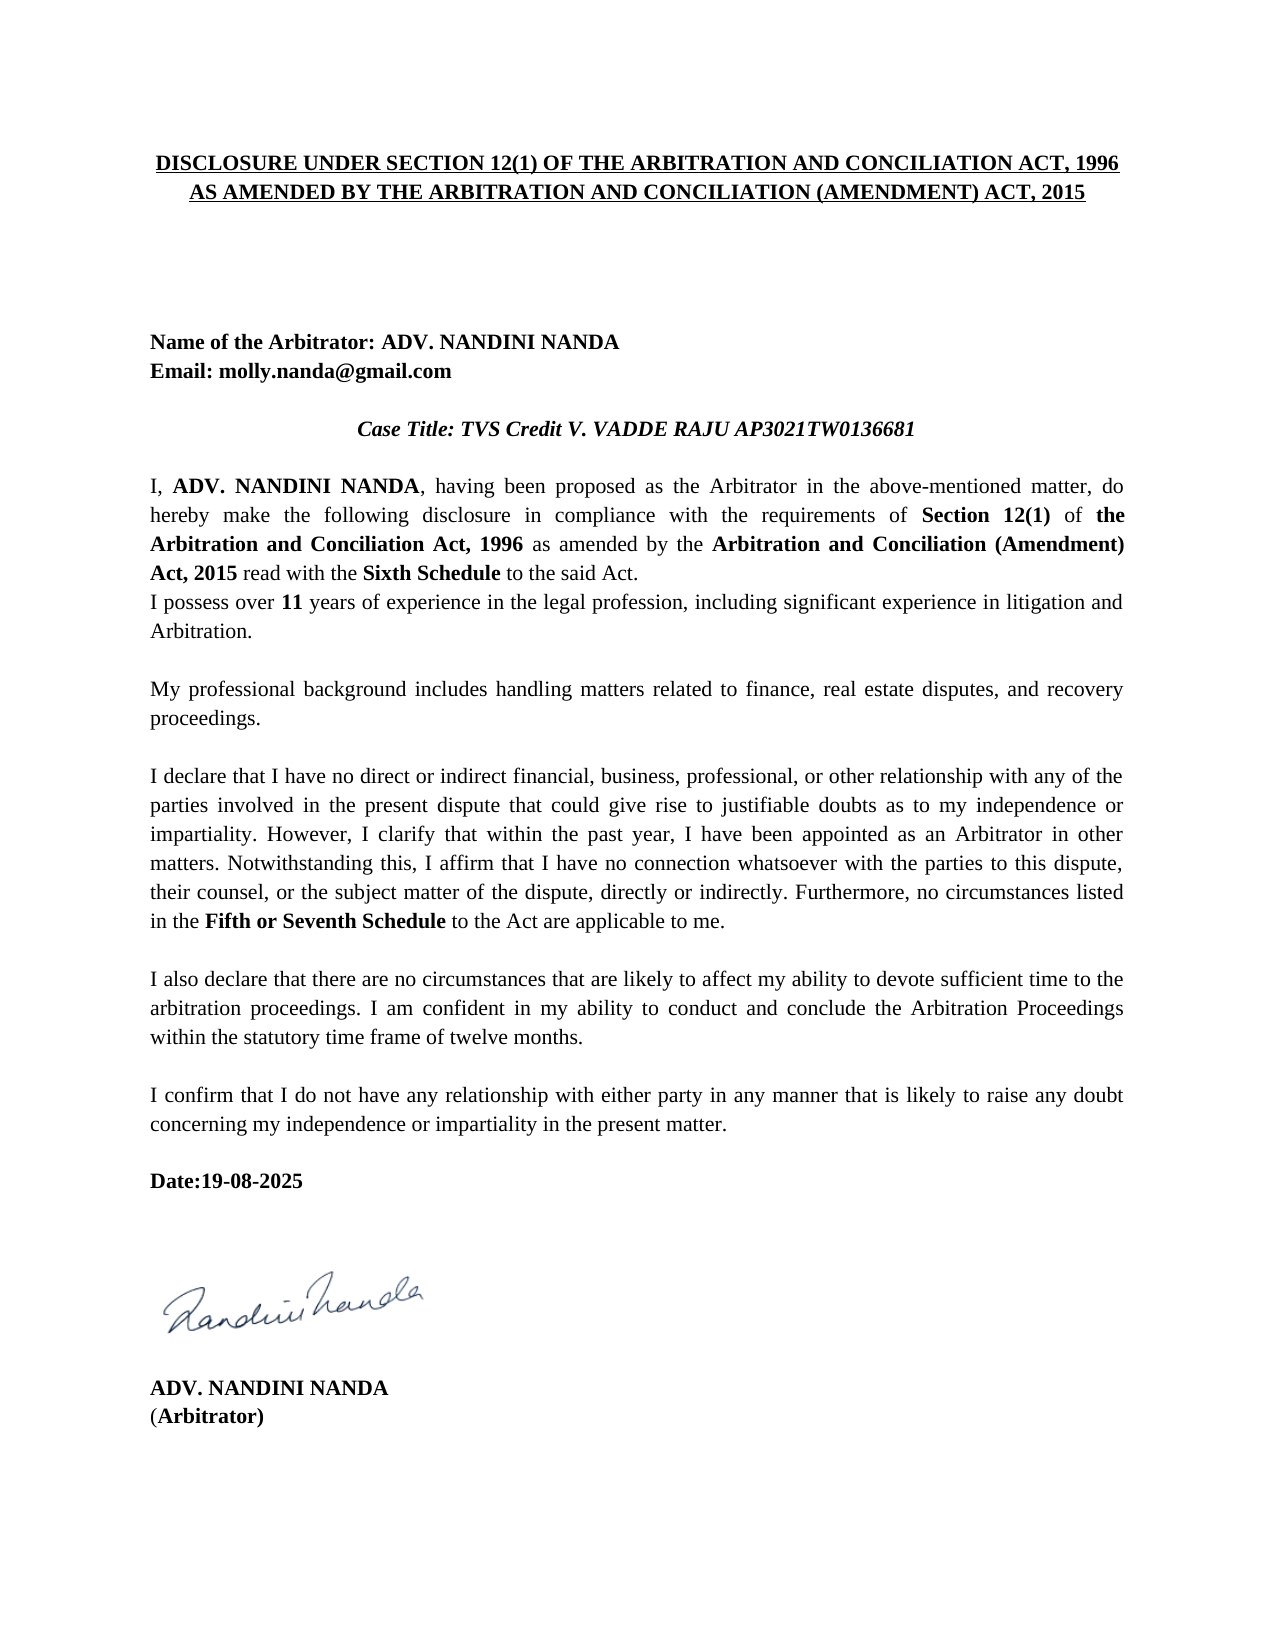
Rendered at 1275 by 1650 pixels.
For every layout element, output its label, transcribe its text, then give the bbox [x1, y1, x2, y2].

text ADV. NANDINI NANDA (Arbitrator) [150, 1345, 1125, 1429]
text Name of the Arbitrator: ADV. NANDINI NANDA Email: molly.nanda@gmail.com [150, 329, 1125, 383]
text I, ADV. NANDINI NANDA, having been proposed as the Arbitrator in the above-mentioned matter, do hereby make the following disclosure in compliance with the requirements of Section 12(1) of the Arbitration and Conciliation Act, 1996 as amended by the Arbitration and Conciliation (Amendment) Act, 2015 read with the Sixth Schedule to the said Act. [150, 444, 1125, 586]
text Case Title: TVS Credit V. VADDE RAJU AP3021TW0136681 [150, 387, 1125, 441]
text Date:19-08-2025 [150, 1139, 1125, 1224]
text I confirm that I do not have any relationship with either party in any manner that is likely to raise any doubt concerning my independence or impartiality in the present matter. [150, 1053, 1125, 1136]
text DISCLOSURE UNDER SECTION 12(1) OF THE ARBITRATION AND CONCILIATION ACT, 1996 AS AMENDED BY THE ARBITRATION AND CONCILIATION (AMENDMENT) ACT, 2015 [150, 150, 1125, 204]
text I declare that I have no direct or indirect financial, business, professional, or other relationship with any of the parties involved in the present dispute that could give rise to justifiable doubts as to my independence or impartiality. However, I clarify that within the past year, I have been appointed as an Arbitrator in other matters. Notwithstanding this, I affirm that I have no connection whatsoever with the parties to this dispute, their counsel, or the subject matter of the dispute, directly or indirectly. Furthermore, no circumstances listed in the Fifth or Seventh Schedule to the Act are applicable to me. [150, 734, 1125, 933]
picture [150, 1257, 438, 1342]
text I possess over 11 years of experience in the legal profession, including significant experience in litigation and Arbitration. My professional background includes handling matters related to finance, real estate disputes, and recovery proceedings. [150, 589, 1125, 730]
text I also declare that there are no circumstances that are likely to affect my ability to devote sufficient time to the arbitration proceedings. I am confident in my ability to conduct and conclude the Arbitration Proceedings within the statutory time frame of twelve months. [150, 937, 1125, 1049]
